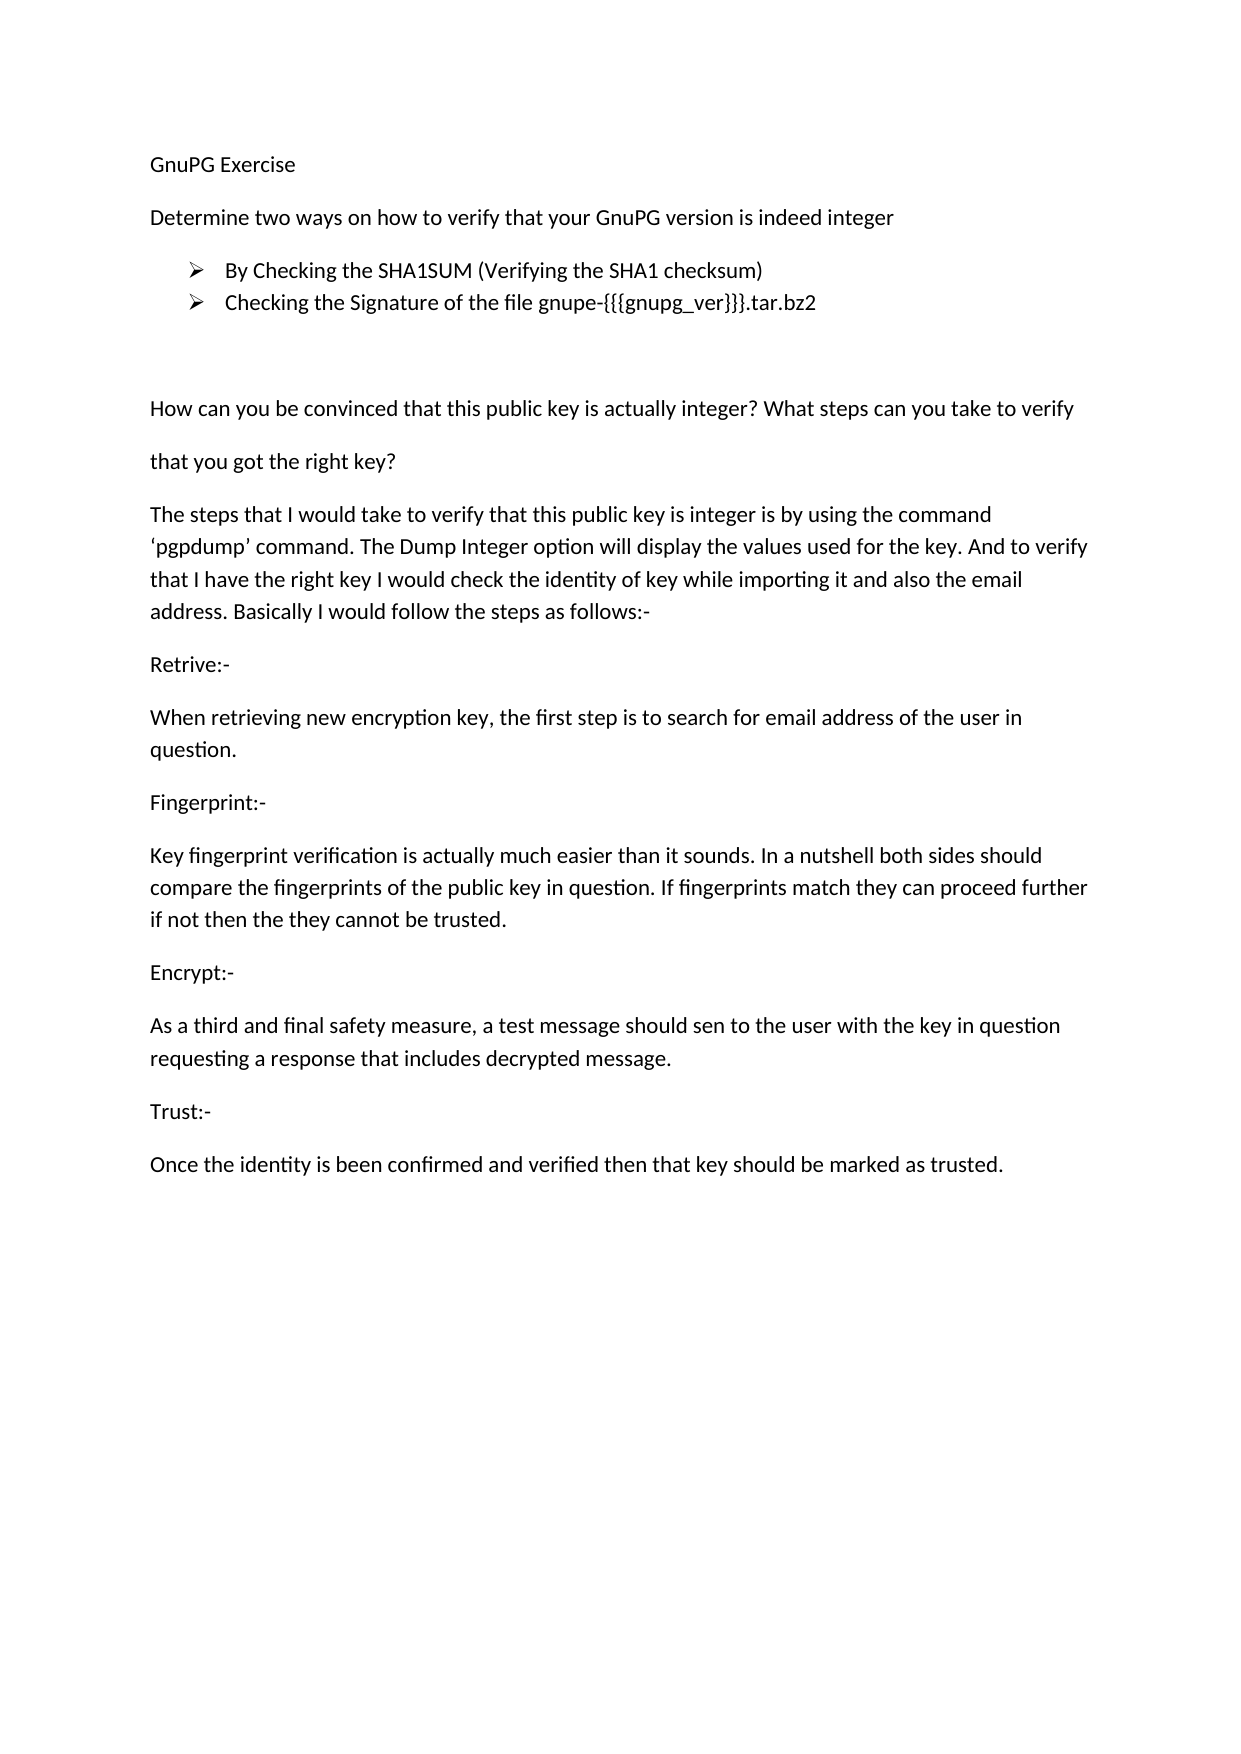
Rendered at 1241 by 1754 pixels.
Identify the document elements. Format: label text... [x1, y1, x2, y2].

text Key fingerprint verification is actually much easier than it sounds. In a nutshell both sides should compare the fingerprints of the public key in question. If fingerprints match they can proceed further if not then the they cannot be trusted. [150, 841, 1090, 933]
text Encrypt:- [150, 958, 1090, 987]
text When retrieving new encryption key, the first step is to search for email address of the user in question. [150, 703, 1090, 763]
text Once the identity is been confirmed and verified then that key should be marked as trusted. [150, 1150, 1090, 1178]
text As a third and final safety measure, a test message should sen to the user with the key in question requesting a response that includes decrypted message. [150, 1012, 1090, 1072]
text that you got the right key? [150, 447, 1090, 475]
list Checking the Signature of the file gnupe-{{{gnupg_ver}}}.tar.bz2 [187, 288, 1090, 316]
text Trust:- [150, 1097, 1090, 1125]
text The steps that I would take to verify that this public key is integer is by using the command ‘pgpdump’ command. The Dump Integer option will display the values used for the key. And to verify that I have the right key I would check the identity of key while importing it and also the email address. Basically I would follow the steps as follows:- [150, 500, 1090, 625]
text Retrive:- [150, 650, 1090, 678]
text GnuPG Exercise [150, 150, 1090, 178]
list By Checking the SHA1SUM (Verifying the SHA1 checksum) [187, 256, 1090, 284]
text Fingerprint:- [150, 788, 1090, 816]
text How can you be convinced that this public key is actually integer? What steps can you take to verify [150, 394, 1090, 422]
text Determine two ways on how to verify that your GnuPG version is indeed integer [150, 203, 1090, 231]
